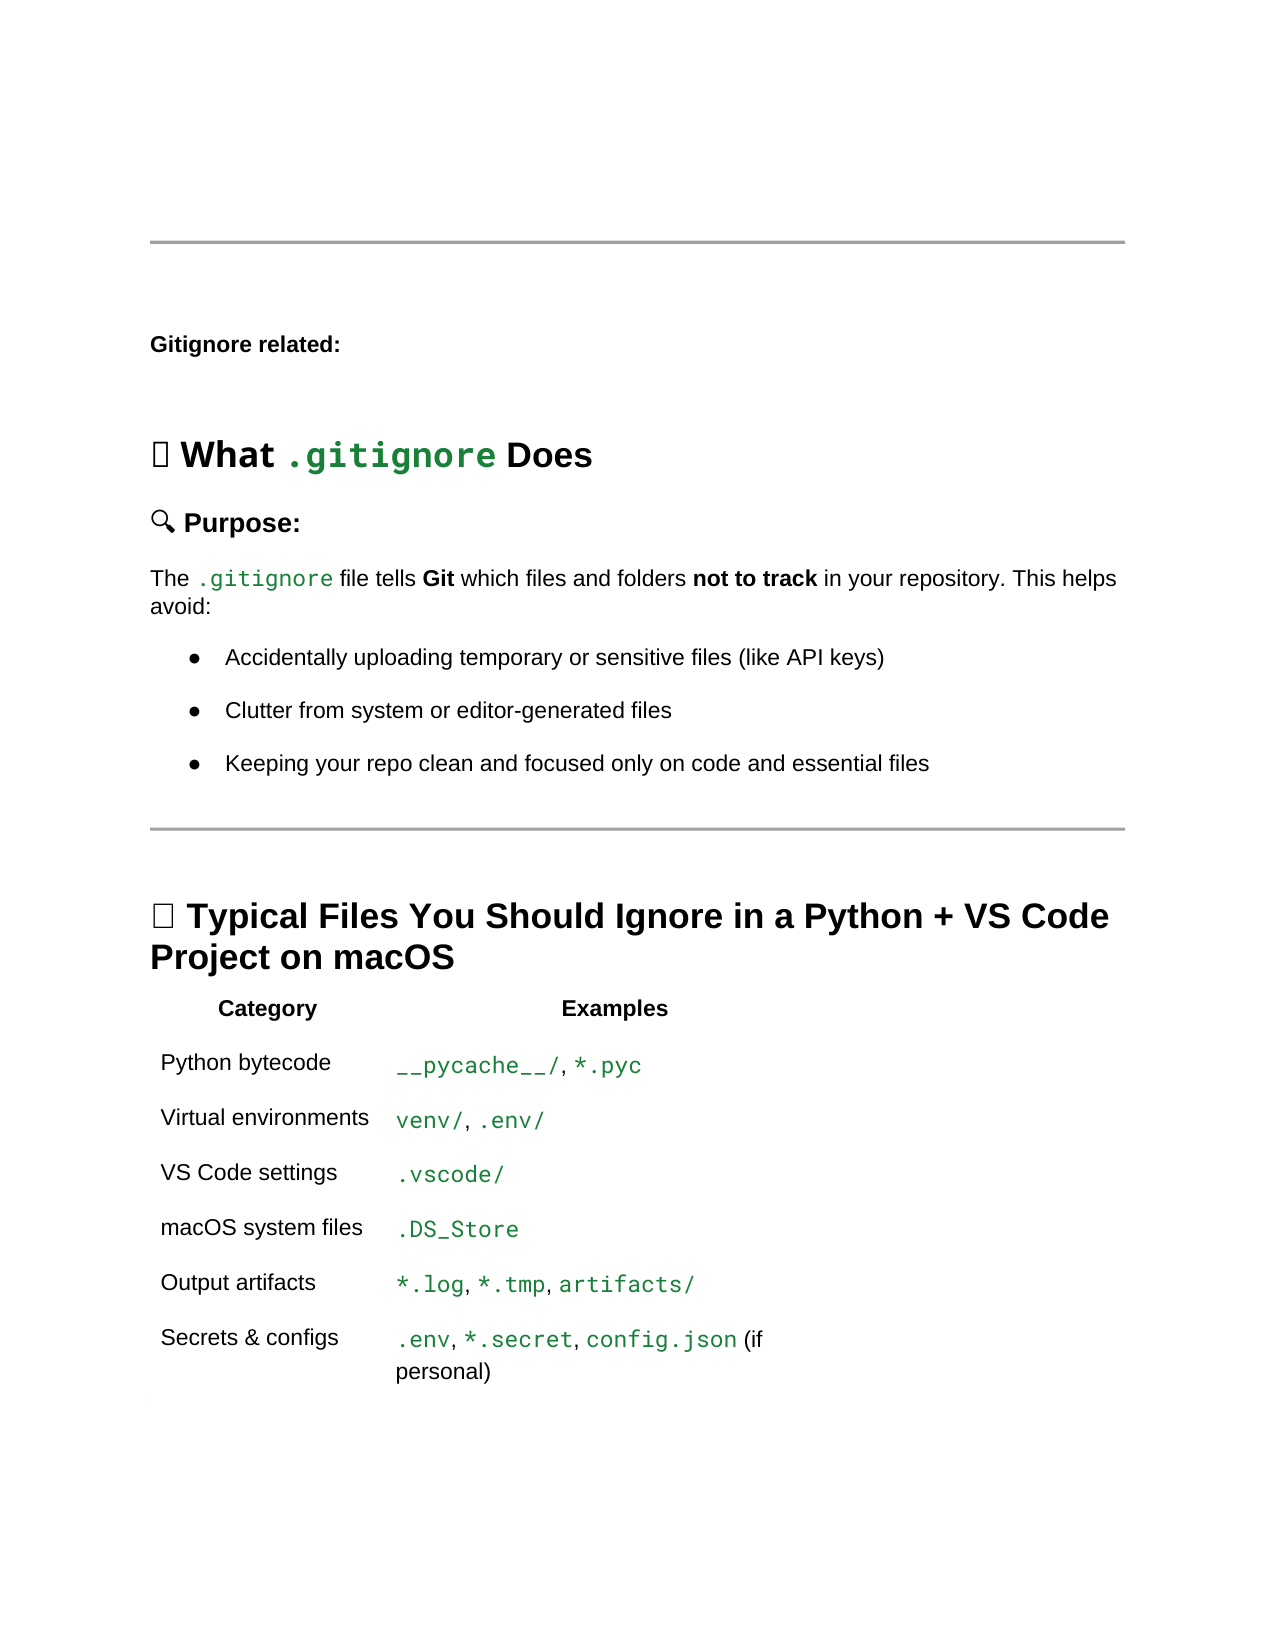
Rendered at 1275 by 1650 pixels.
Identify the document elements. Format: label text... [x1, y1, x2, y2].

subtitle 🧠 Typical Files You Should Ignore in a Python + VS Code Project on macOS [150, 895, 1125, 977]
table_cell *.log, *.tmp, artifacts/ [385, 1258, 845, 1313]
table_cell .vscode/ [385, 1149, 845, 1203]
table_header Examples [385, 985, 845, 1039]
list Clutter from system or editor-generated files [187, 697, 1125, 750]
table_cell macOS system files [150, 1203, 385, 1258]
table_cell .env, *.secret, config.json (if personal) [385, 1313, 845, 1398]
table_cell Output artifacts [150, 1258, 385, 1313]
table_cell Virtual environments [150, 1094, 385, 1148]
list Keeping your repo clean and focused only on code and essential files [187, 750, 1125, 802]
text Gitignore related: [150, 331, 1125, 358]
table_cell VS Code settings [150, 1149, 385, 1203]
text The .gitignore file tells Git which files and folders not to track in your repository. This helps avoid: [150, 563, 1125, 619]
subtitle ✅ What .gitignore Does [150, 429, 1125, 477]
list Accidentally uploading temporary or sensitive files (like API keys) [187, 644, 1125, 697]
table_cell Python bytecode [150, 1039, 385, 1093]
table_cell __pycache__/, *.pyc [385, 1039, 845, 1093]
table_cell Secrets & configs [150, 1313, 385, 1398]
table_cell .DS_Store [385, 1203, 845, 1258]
table_cell venv/, .env/ [385, 1094, 845, 1148]
table_header Category [150, 985, 385, 1039]
subtitle 🔍 Purpose: [150, 507, 1125, 538]
